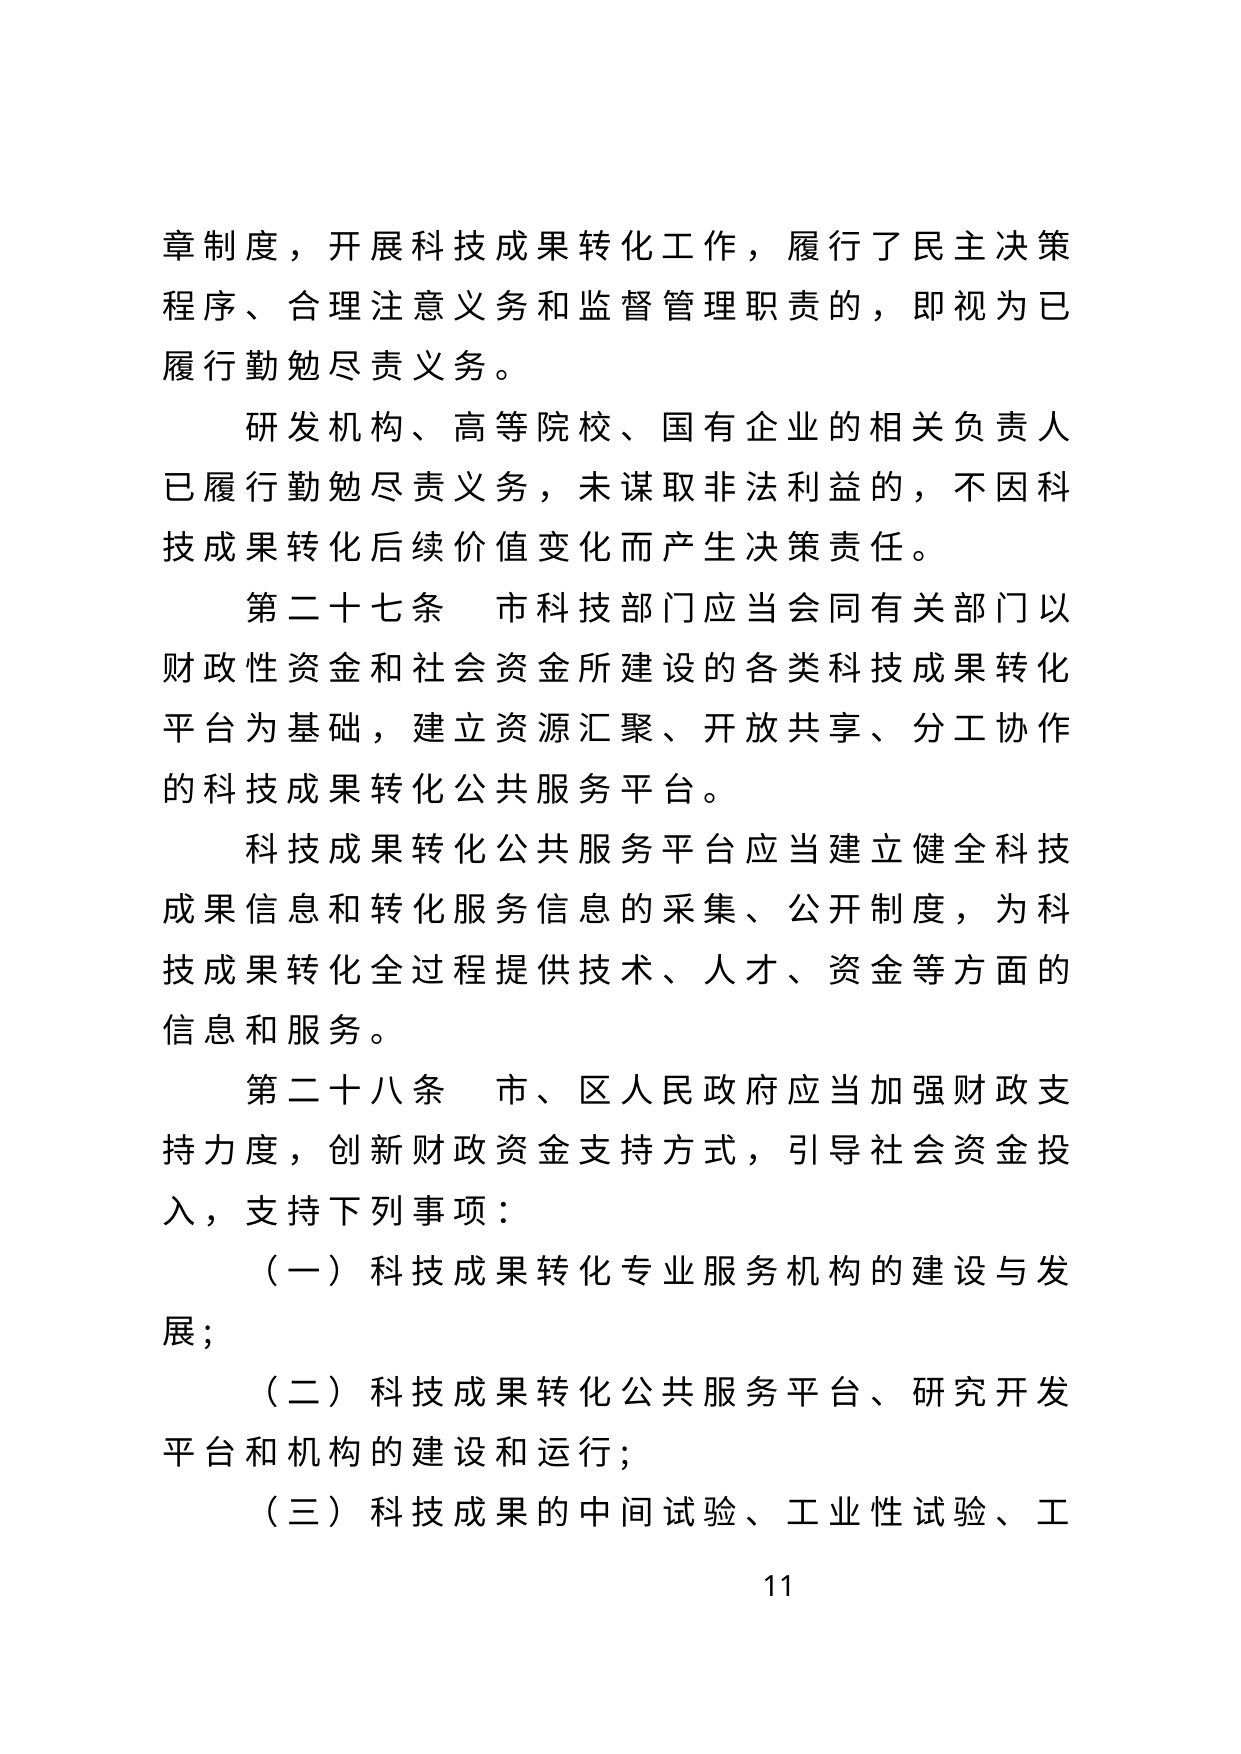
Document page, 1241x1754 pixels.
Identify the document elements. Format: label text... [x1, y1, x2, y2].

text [162, 1480, 1078, 1540]
text 第二十七条 市科技部门应当会同有关部门以财政性资金和社会资金所建设的各类科技成果转化平台为基础，建立资源汇聚、开放共享、分工协作的科技成果转化公共服务平台。 [162, 575, 1078, 817]
text （一）科技成果转化专业服务机构的建设与发展; [162, 1239, 1078, 1359]
text 第二十八条 市、区人民政府应当加强财政支持力度，创新财政资金支持方式，引导社会资金投入，支持下列事项： [162, 1058, 1078, 1239]
text 科技成果转化公共服务平台应当建立健全科技成果信息和转化服务信息的采集、公开制度，为科技成果转化全过程提供技术、人才、资金等方面的信息和服务。 [162, 817, 1078, 1058]
text （二）科技成果转化公共服务平台、研究开发平台和机构的建设和运行; [162, 1359, 1078, 1480]
text 研发机构、高等院校、国有企业的相关负责人已履行勤勉尽责义务，未谋取非法利益的，不因科技成果转化后续价值变化而产生决策责任。 [162, 394, 1078, 575]
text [162, 213, 1078, 394]
